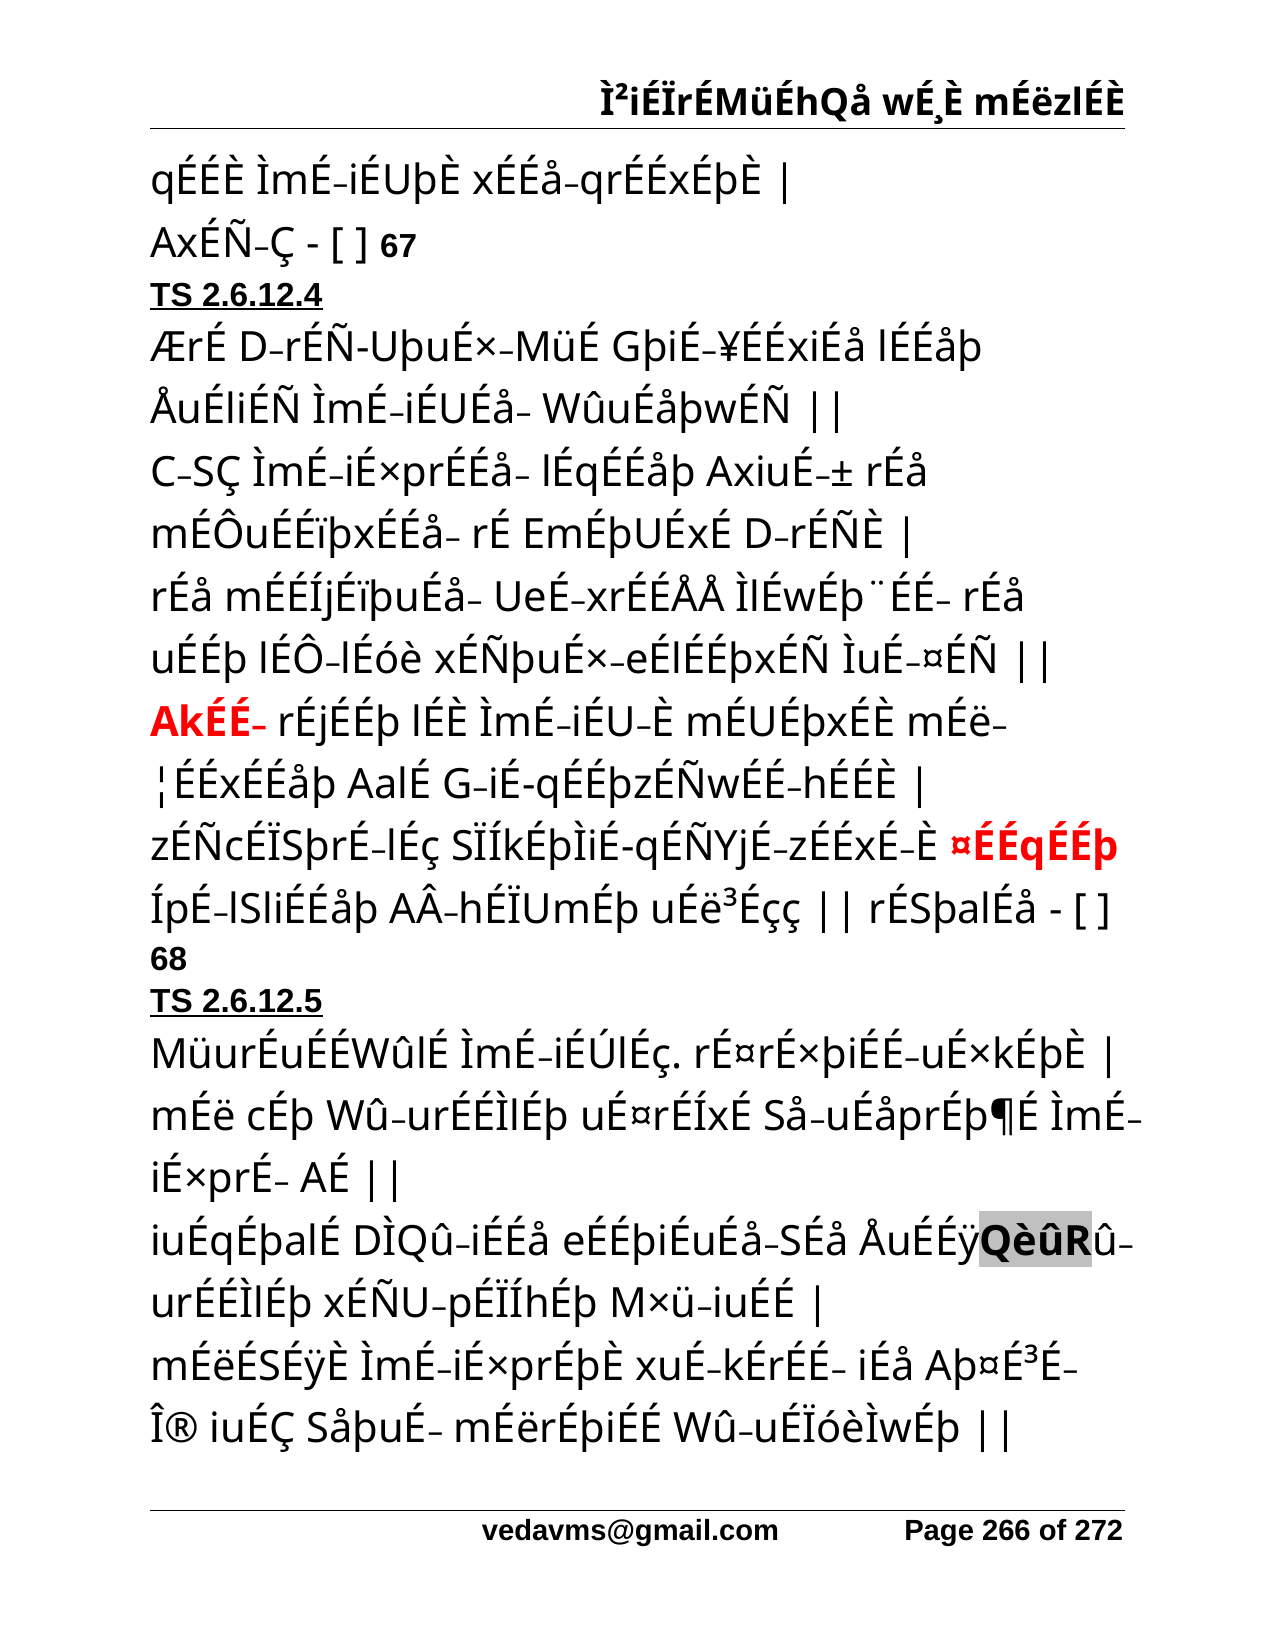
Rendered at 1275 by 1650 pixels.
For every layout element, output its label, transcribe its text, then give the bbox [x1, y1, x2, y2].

text TS 2.6.12.4 [150, 275, 1158, 313]
text mÉë cÉþ Wû–urÉÉÌlÉþ uÉ¤rÉÍxÉ Så–uÉåprÉþ¶É ÌmÉ–iÉ×prÉ– AÉ || [150, 1086, 1154, 1205]
text ÆrÉ D–rÉÑ-UþuÉ×–MüÉ GþiÉ–¥ÉÉxiÉå lÉÉåþ ÅuÉliÉÑ ÌmÉ–iÉUÉå– WûuÉåþwÉÑ || [150, 317, 1125, 436]
text ESÏþUiÉÉ–-qÉuÉþU– EiÉç mÉUÉþxÉ– ElqÉþSèkrÉ–qÉÉÈ ÌmÉ–iÉUþÈ xÉÉå–qrÉÉxÉþÈ | [150, 150, 1125, 207]
text C–SÇ ÌmÉ–iÉ×prÉÉå– lÉqÉÉåþ AxiuÉ–± rÉå mÉÔuÉÉïþxÉÉå– rÉ EmÉþUÉxÉ D–rÉÑÈ | [150, 442, 1125, 561]
text iuÉqÉþalÉ DÌQû–iÉÉå eÉÉþiÉuÉå–SÉå ÅuÉÉÿQèûRû–urÉÉÌlÉþ xÉÑU–pÉÏÍhÉþ M×ü–iuÉÉ | [150, 1211, 1154, 1330]
text AkÉÉ– rÉjÉÉþ lÉÈ ÌmÉ–iÉU–È mÉUÉþxÉÈ mÉë–¦ÉÉxÉÉåþ AalÉ G–iÉ-qÉÉþzÉÑwÉÉ–hÉÉÈ | zÉÑcÉÏSþrÉ–lÉç SÏÍkÉþÌiÉ-qÉÑYjÉ–zÉÉxÉ–È ¤ÉÉqÉÉþ ÍpÉ–lSliÉÉåþ AÂ–hÉÏUmÉþ uÉë³Éçç || rÉSþalÉå - [ ] 68 [150, 691, 1125, 977]
text MüurÉuÉÉWûlÉ ÌmÉ–iÉÚlÉç. rÉ¤rÉ×þiÉÉ–uÉ×kÉþÈ | [150, 1023, 1154, 1080]
text rÉå mÉÉÍjÉïþuÉå– UeÉ–xrÉÉÅÅ ÌlÉwÉþ¨ÉÉ– rÉå uÉÉþ lÉÔ–lÉóè xÉÑþuÉ×–eÉlÉÉþxÉÑ ÌuÉ–¤ÉÑ || [150, 567, 1125, 686]
text TS 2.6.12.5 [150, 981, 1158, 1020]
text mÉëÉSÉÿÈ ÌmÉ–iÉ×prÉþÈ xuÉ–kÉrÉÉ– iÉå Aþ¤É³É–Î® iuÉÇ SåþuÉ– mÉërÉþiÉÉ Wû–uÉÏóèÌwÉþ || [150, 1335, 1125, 1454]
text AxÉÑ–Ç - [ ] 67 [150, 212, 1125, 269]
